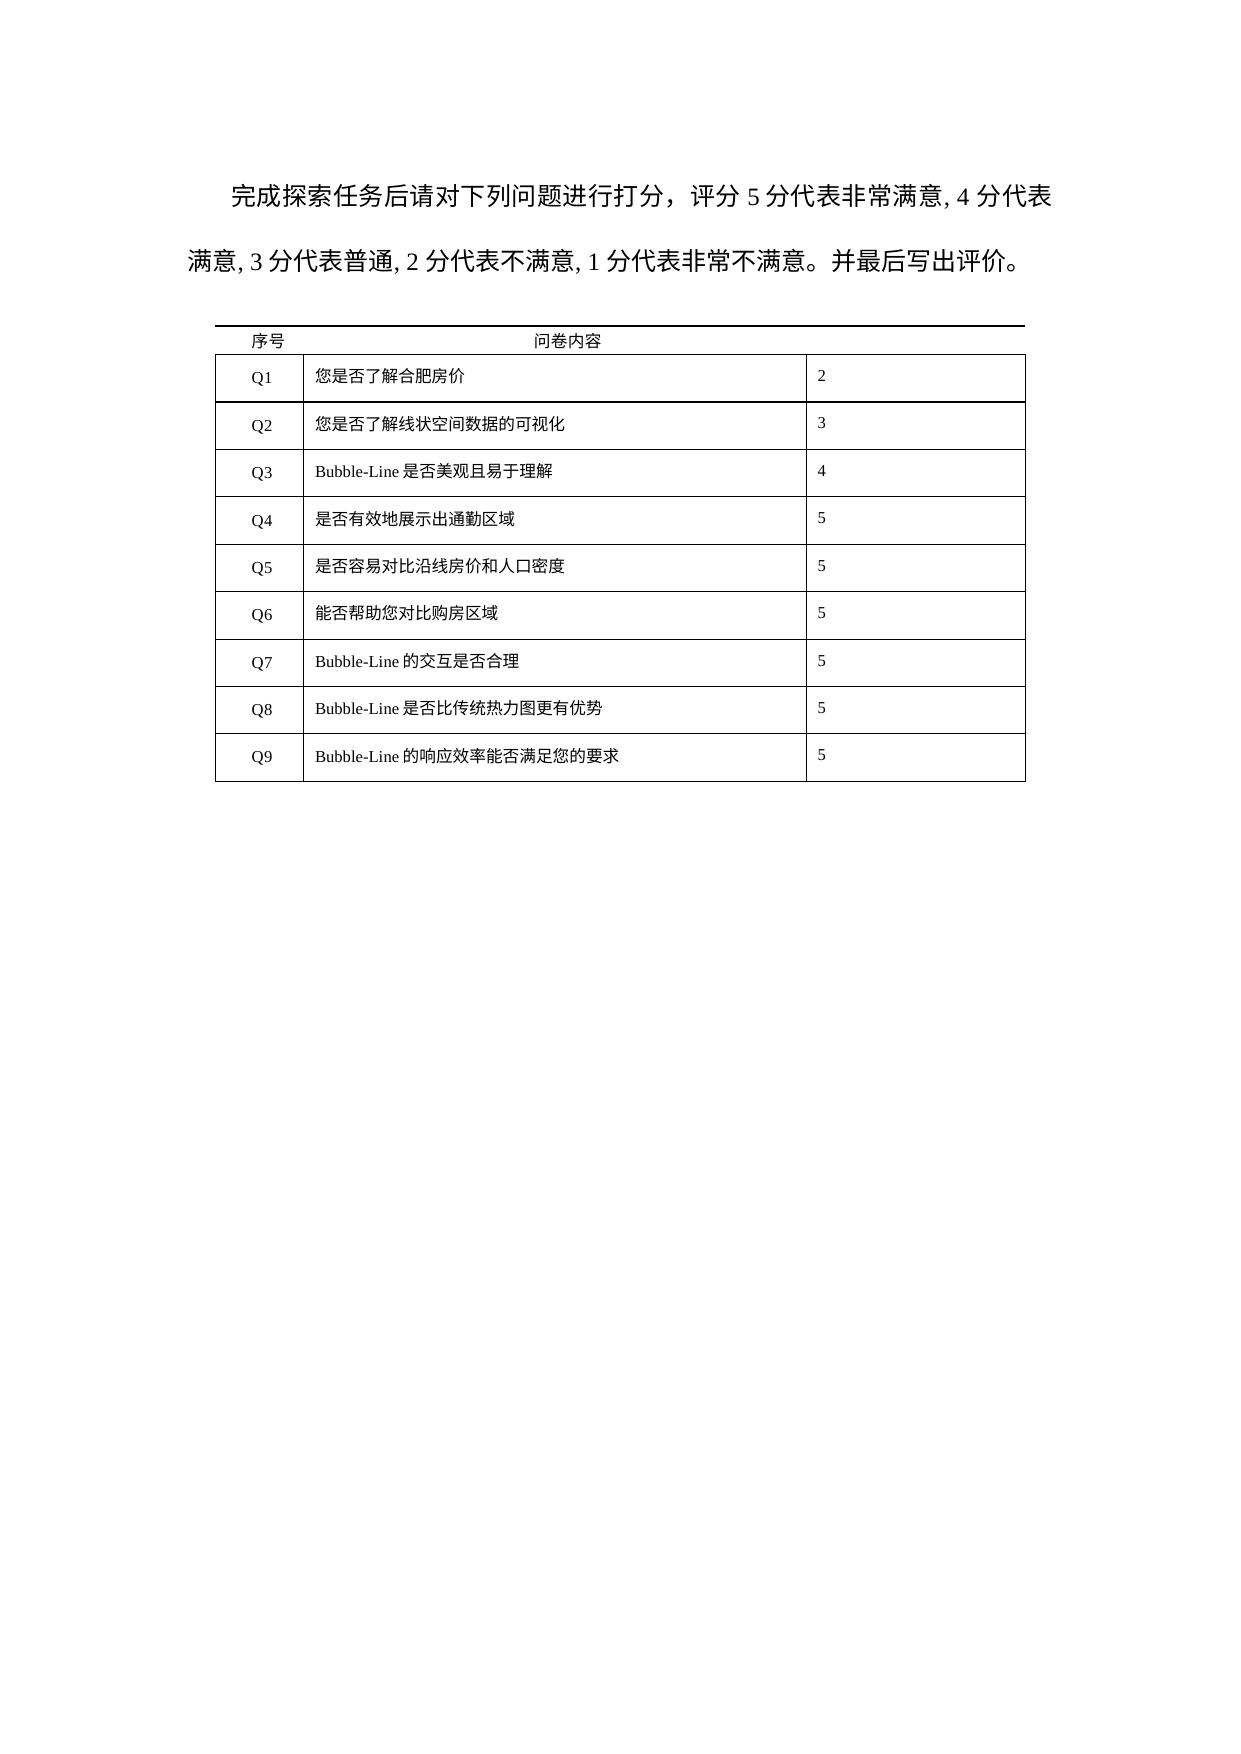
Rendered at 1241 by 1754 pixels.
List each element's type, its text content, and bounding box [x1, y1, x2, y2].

table_cell Q5 [216, 545, 303, 591]
table_header 序号 [215, 327, 303, 354]
table_cell Q1 [216, 355, 303, 401]
table_cell 5 [807, 734, 1025, 781]
table_cell Q3 [216, 450, 303, 496]
table_cell Q6 [216, 592, 303, 638]
table_cell Bubble-Line的响应效率能否满足您的要求 [304, 734, 806, 781]
table_cell Bubble-Line的交互是否合理 [304, 640, 806, 686]
table_cell Q9 [216, 734, 303, 781]
table_cell Q7 [216, 640, 303, 686]
table_cell Q8 [216, 687, 303, 733]
text 完成探索任务后请对下列问题进行打分，评分5分代表非常满意, 4 分代表满意, 3 分代表普通, 2 分代表不满意, 1 分代表非常不满意。并最后写出评价。 [187, 162, 1053, 292]
table_cell 您是否了解合肥房价 [304, 355, 806, 401]
table_cell 5 [807, 592, 1025, 638]
table_cell Q2 [216, 403, 303, 449]
table_cell 5 [807, 687, 1025, 733]
table_cell 您是否了解线状空间数据的可视化 [304, 403, 806, 449]
table_cell 5 [807, 640, 1025, 686]
table_cell Bubble-Line是否比传统热力图更有优势 [304, 687, 806, 733]
table_cell 5 [807, 497, 1025, 544]
table_cell 2 [807, 355, 1025, 401]
table_header 问卷内容 [304, 327, 806, 354]
table_cell Q4 [216, 497, 303, 544]
table_cell 能否帮助您对比购房区域 [304, 592, 806, 638]
table_header [806, 327, 1025, 354]
table_cell 4 [807, 450, 1025, 496]
table_cell 是否容易对比沿线房价和人口密度 [304, 545, 806, 591]
table_cell 3 [807, 403, 1025, 449]
table_cell 是否有效地展示出通勤区域 [304, 497, 806, 544]
table_cell Bubble-Line是否美观且易于理解 [304, 450, 806, 496]
table_cell 5 [807, 545, 1025, 591]
